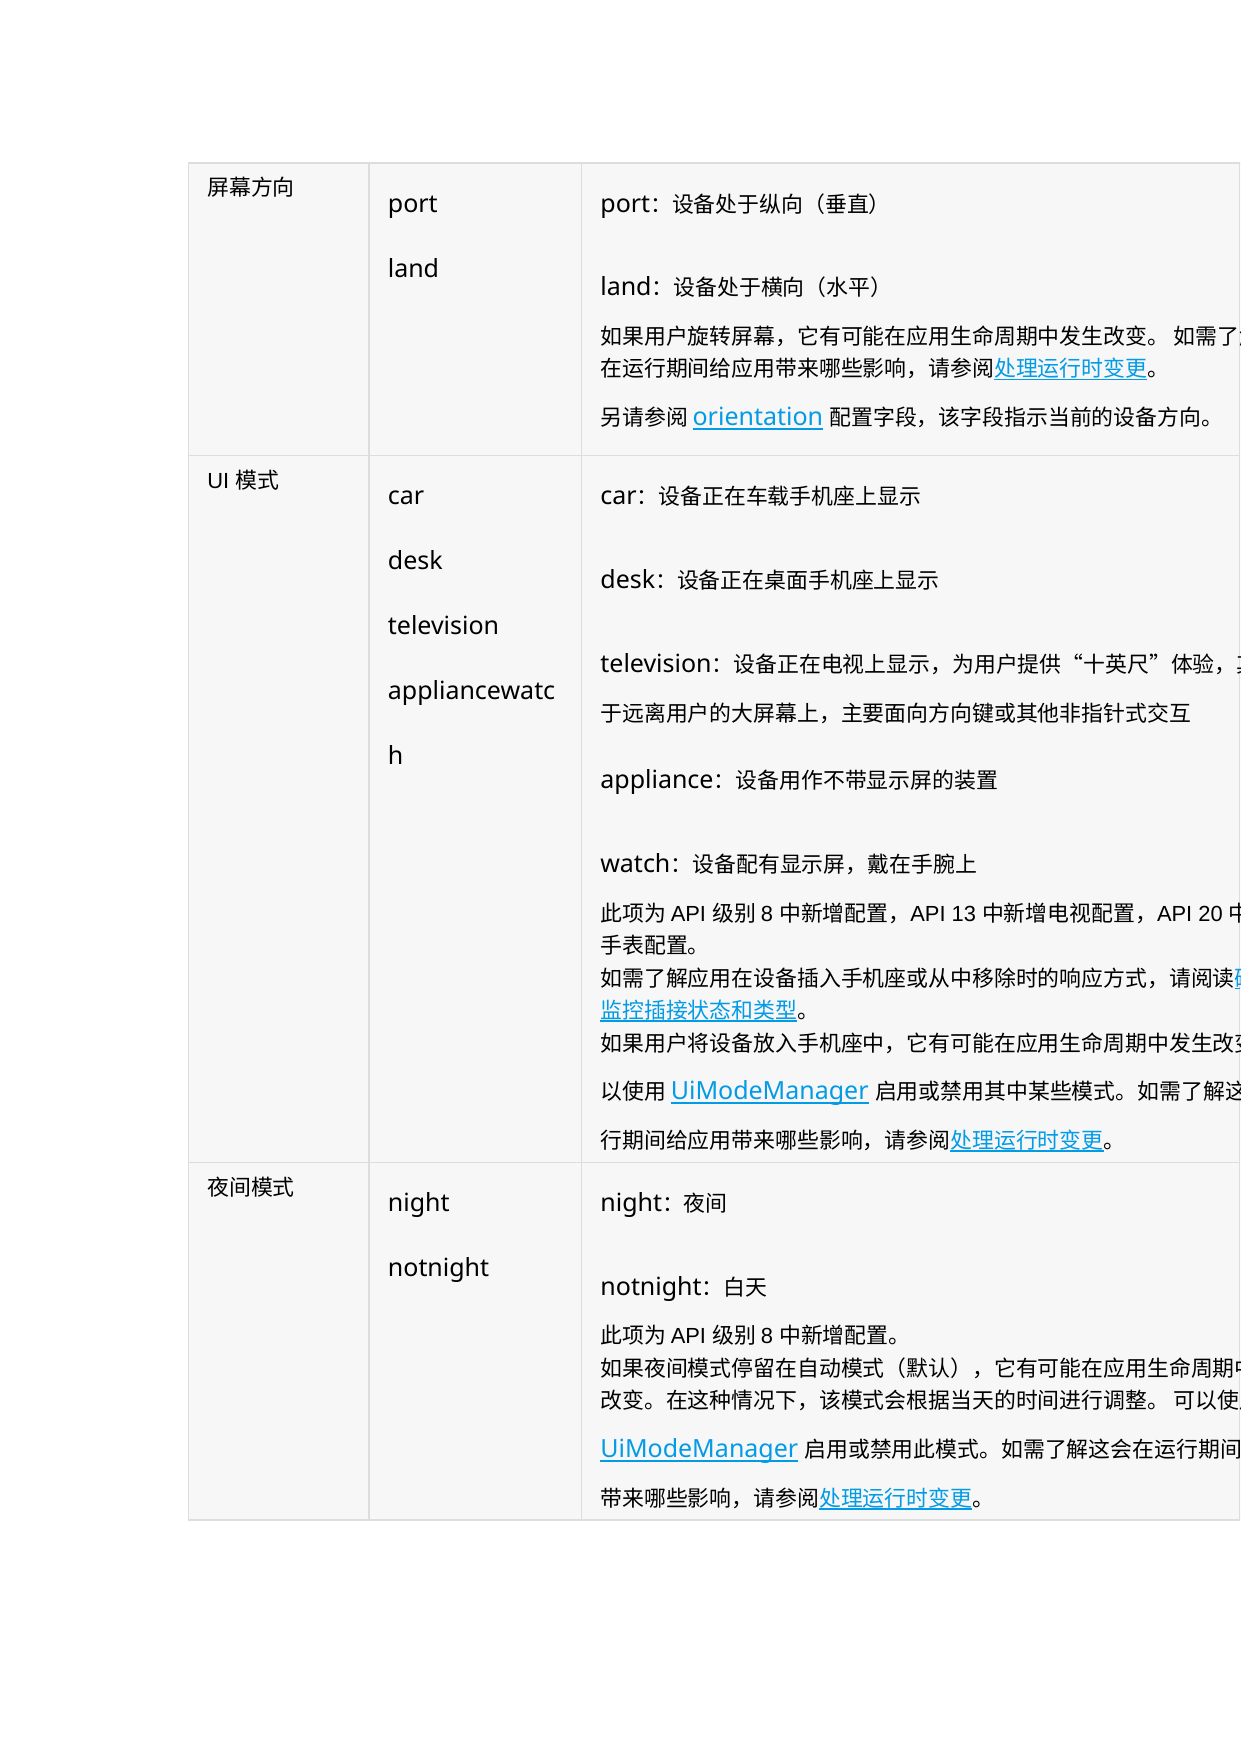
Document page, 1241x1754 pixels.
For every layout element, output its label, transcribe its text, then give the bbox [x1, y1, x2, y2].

table_cell night notnight [370, 1163, 581, 1519]
table_cell port land [370, 164, 581, 455]
table_cell night：夜间 notnight：白天 此项为 API 级别 8 中新增配置。 如果夜间模式停留在自动模式（默认），它有可能在应用生命周期中发生改变。在这种情况下，该模式会根据当天的时间进行调整。 可以使用UiModeManager 启用或禁用此模式。如需了解这会在运行期间给应用带来哪些影响，请参阅处理运行时变更。 [582, 1163, 1239, 1519]
table_cell 屏幕方向 [189, 164, 368, 455]
table_cell car：设备正在车载手机座上显示 desk：设备正在桌面手机座上显示 television：设备正在电视上显示，为用户提供“十英尺”体验，其 UI 位于远离用户的大屏幕上，主要面向方向键或其他非指针式交互 appliance：设备用作不带显示屏的装置 watch：设备配有显示屏，戴在手腕上 此项为 API 级别 8 中新增配置，API 13 中新增电视配置，API 20 中新增手表配置。 如需了解应用在设备插入手机座或从中移除时的响应方式，请阅读确定并监控插接状态和类型。 如果用户将设备放入手机座中，它有可能在应用生命周期中发生改变。 可以使用 UiModeManager 启用或禁用其中某些模式。如需了解这会在运行期间给应用带来哪些影响，请参阅处理运行时变更。 [582, 456, 1239, 1161]
table_cell port：设备处于纵向（垂直） land：设备处于横向（水平） 如果用户旋转屏幕，它有可能在应用生命周期中发生改变。 如需了解这会在运行期间给应用带来哪些影响，请参阅处理运行时变更。 另请参阅 orientation 配置字段，该字段指示当前的设备方向。 [582, 164, 1239, 455]
table_cell 夜间模式 [189, 1163, 368, 1519]
table_cell UI 模式 [189, 456, 368, 1161]
table_cell car desk television appliancewatch [370, 456, 581, 1161]
